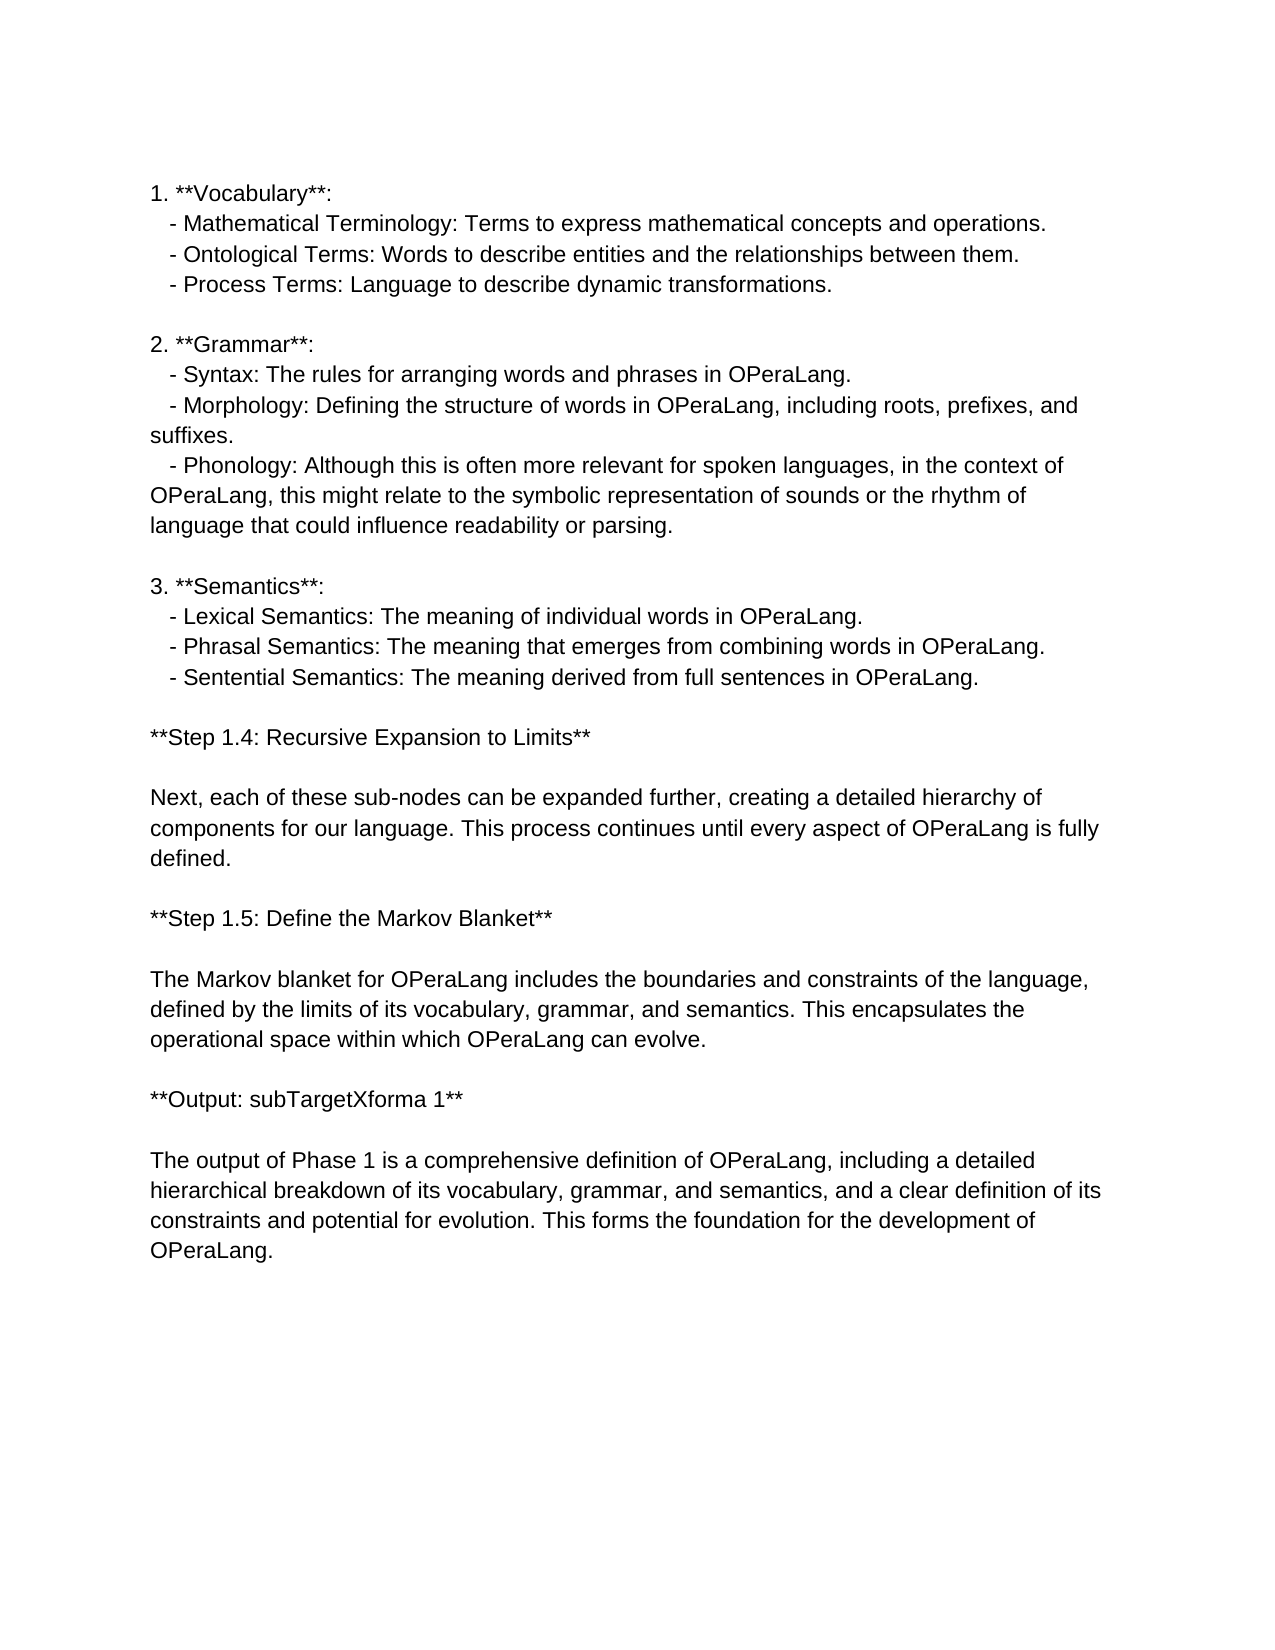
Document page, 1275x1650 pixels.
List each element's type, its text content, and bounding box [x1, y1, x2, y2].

text - Ontological Terms: Words to describe entities and the relationships between them. [150, 241, 1125, 267]
text Next, each of these sub-nodes can be expanded further, creating a detailed hierarchy of components for our language. This process continues until every aspect of OPeraLang is fully defined. [150, 784, 1125, 871]
text The Markov blanket for OPeraLang includes the boundaries and constraints of the language, defined by the limits of its vocabulary, grammar, and semantics. This encapsulates the operational space within which OPeraLang can evolve. [150, 966, 1125, 1052]
text - Process Terms: Language to describe dynamic transformations. [150, 271, 1125, 297]
text 2. **Grammar**: [150, 331, 1125, 358]
text - Lexical Semantics: The meaning of individual words in OPeraLang. [150, 603, 1125, 629]
text - Morphology: Defining the structure of words in OPeraLang, including roots, prefixes, and suffixes. [150, 392, 1125, 448]
text - Sentential Semantics: The meaning derived from full sentences in OPeraLang. [150, 663, 1125, 690]
text **Output: subTargetXforma 1** [150, 1086, 1125, 1113]
text - Phrasal Semantics: The meaning that emerges from combining words in OPeraLang. [150, 633, 1125, 660]
text - Syntax: The rules for arranging words and phrases in OPeraLang. [150, 361, 1125, 388]
text 3. **Semantics**: [150, 573, 1125, 599]
text **Step 1.4: Recursive Expansion to Limits** [150, 724, 1125, 750]
text 1. **Vocabulary**: [150, 180, 1125, 207]
text **Step 1.5: Define the Markov Blanket** [150, 905, 1125, 932]
text - Phonology: Although this is often more relevant for spoken languages, in the context of OPeraLang, this might relate to the symbolic representation of sounds or the rhythm of language that could influence readability or parsing. [150, 452, 1125, 539]
text - Mathematical Terminology: Terms to express mathematical concepts and operations. [150, 210, 1125, 237]
text The output of Phase 1 is a comprehensive definition of OPeraLang, including a detailed hierarchical breakdown of its vocabulary, grammar, and semantics, and a clear definition of its constraints and potential for evolution. This forms the foundation for the development of OPeraLang. [150, 1147, 1125, 1264]
